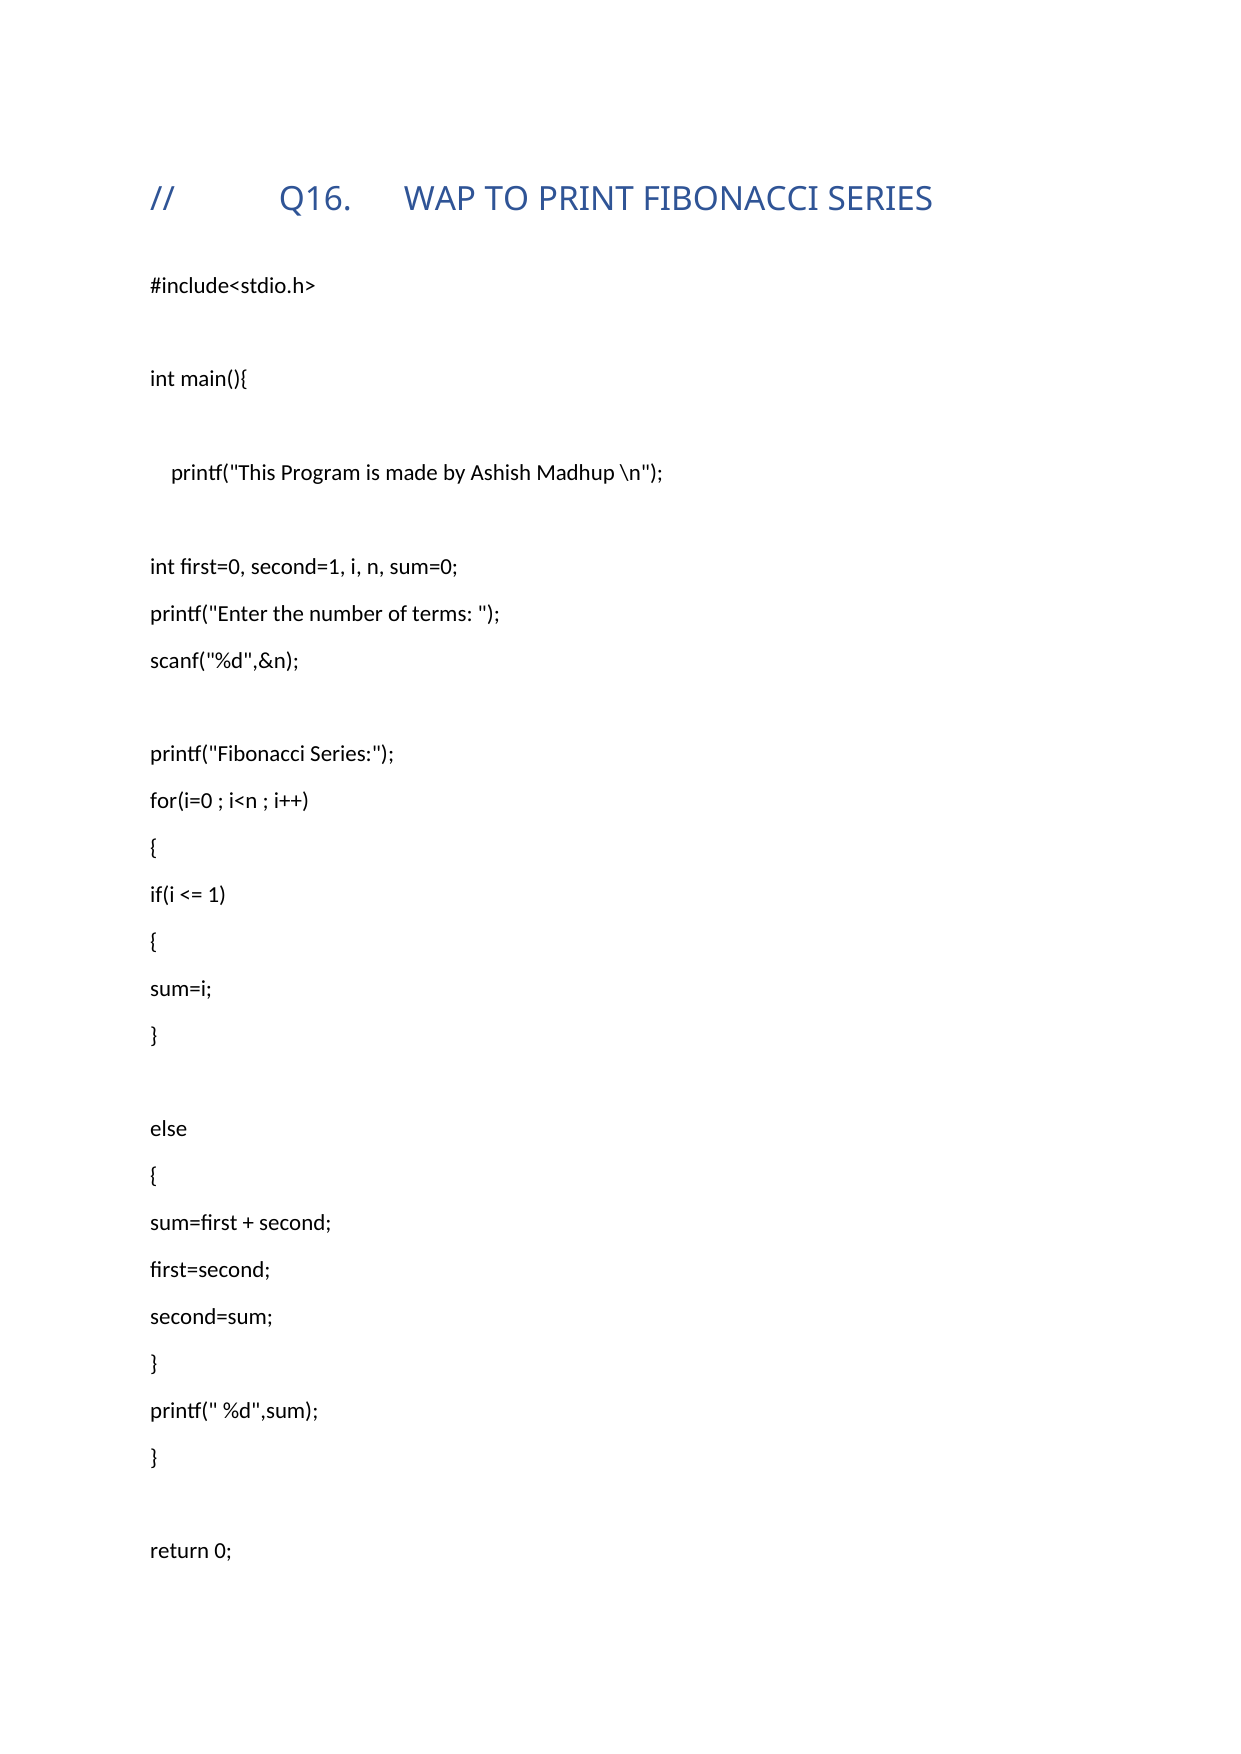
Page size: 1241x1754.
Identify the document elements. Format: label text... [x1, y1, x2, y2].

text first=second; [150, 1255, 1090, 1283]
text printf(" %d",sum); [150, 1396, 1090, 1424]
text printf("Enter the number of terms: "); [150, 599, 1090, 627]
subtitle // Q16. WAP TO PRINT FIBONACCI SERIES [150, 175, 1090, 220]
text for(i=0 ; i<n ; i++) [150, 786, 1090, 814]
text return 0; [150, 1536, 1090, 1564]
text } [150, 1349, 1090, 1377]
text } [150, 1443, 1090, 1471]
text int main(){ [150, 364, 1090, 393]
text second=sum; [150, 1302, 1090, 1330]
text printf("Fibonacci Series:"); [150, 739, 1090, 768]
text printf("This Program is made by Ashish Madhup \n"); [150, 458, 1090, 486]
text sum=first + second; [150, 1208, 1090, 1236]
text if(i <= 1) [150, 880, 1090, 908]
text } [150, 1021, 1090, 1049]
text scanf("%d",&n); [150, 646, 1090, 674]
text int first=0, second=1, i, n, sum=0; [150, 552, 1090, 580]
text else [150, 1114, 1090, 1143]
text { [150, 927, 1090, 955]
text #include<stdio.h> [150, 271, 1090, 299]
text sum=i; [150, 974, 1090, 1002]
text { [150, 1161, 1090, 1189]
text { [150, 833, 1090, 861]
